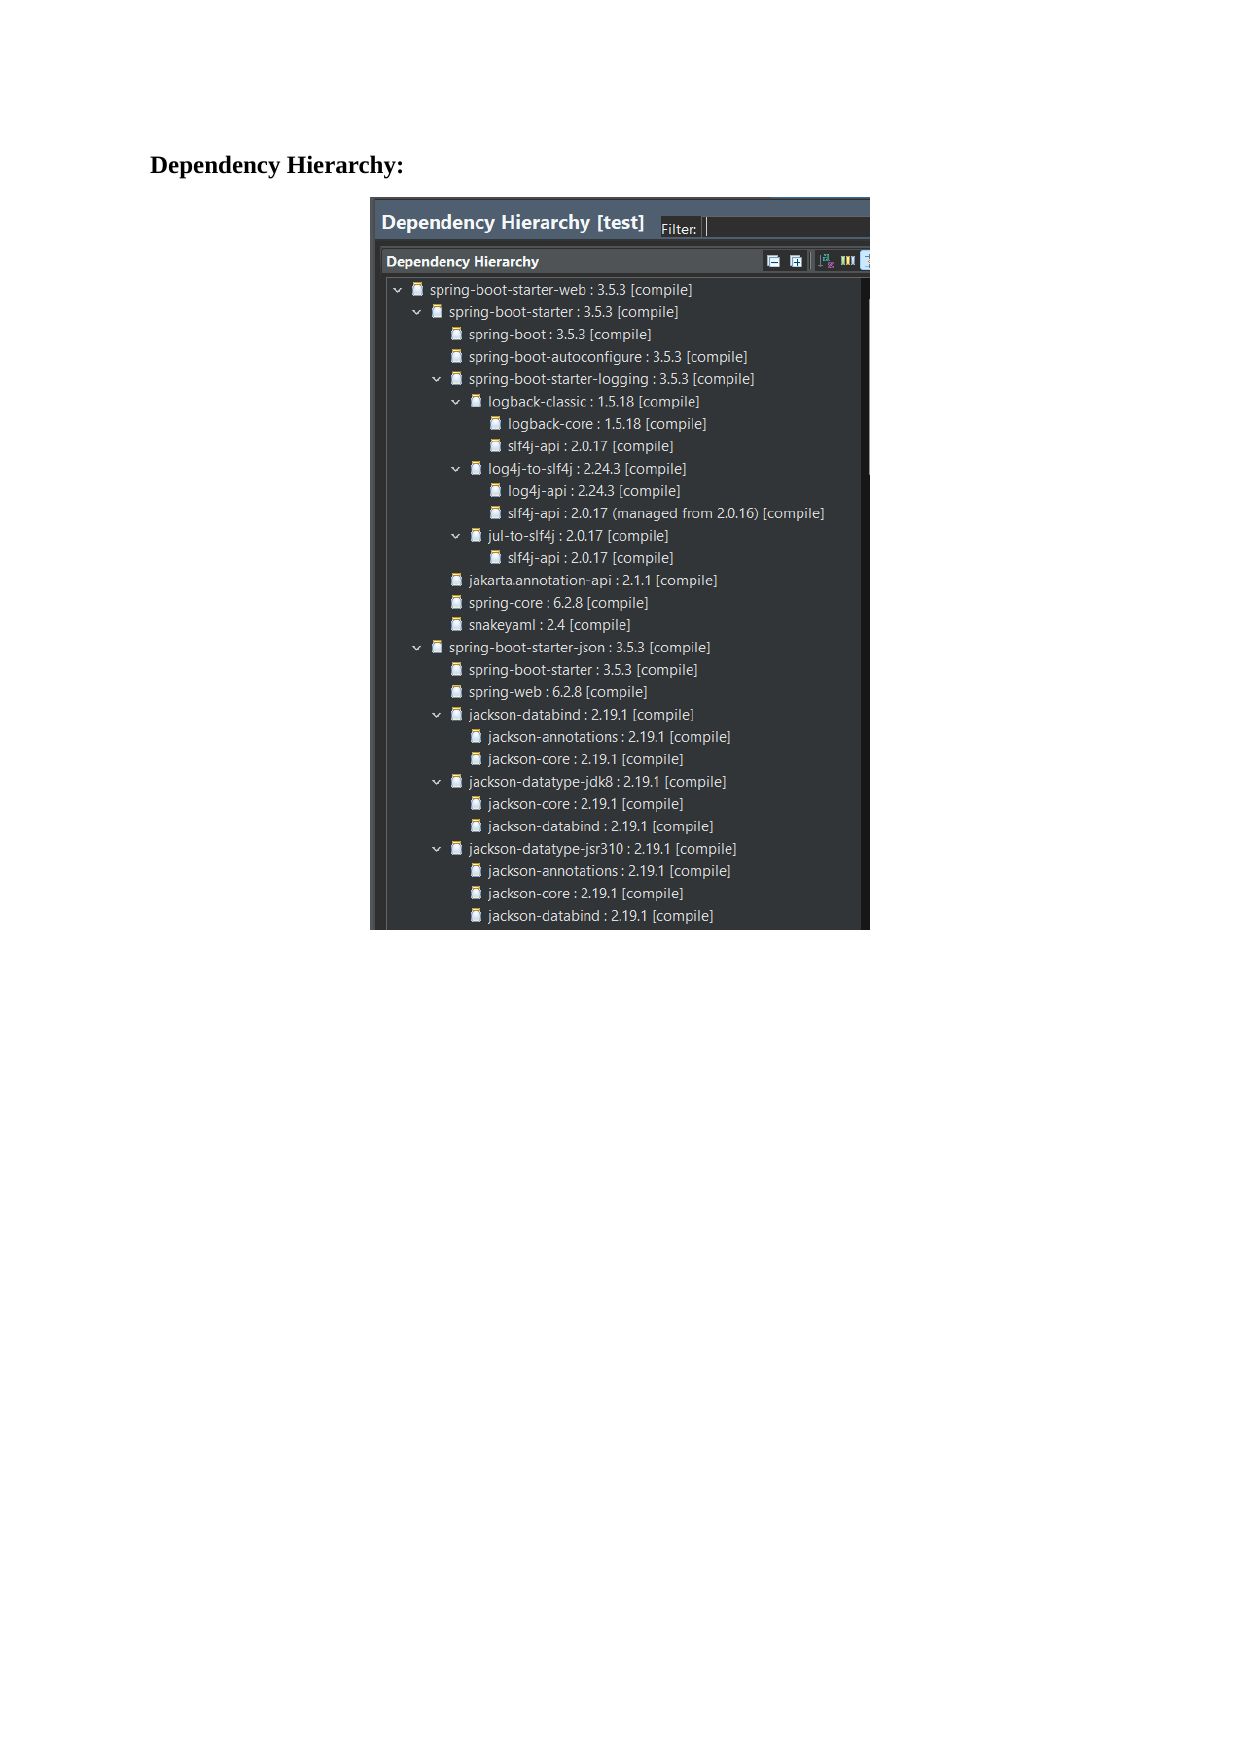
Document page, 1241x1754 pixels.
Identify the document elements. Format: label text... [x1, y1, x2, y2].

text Dependency Hierarchy: [150, 150, 1090, 179]
picture [370, 197, 870, 930]
